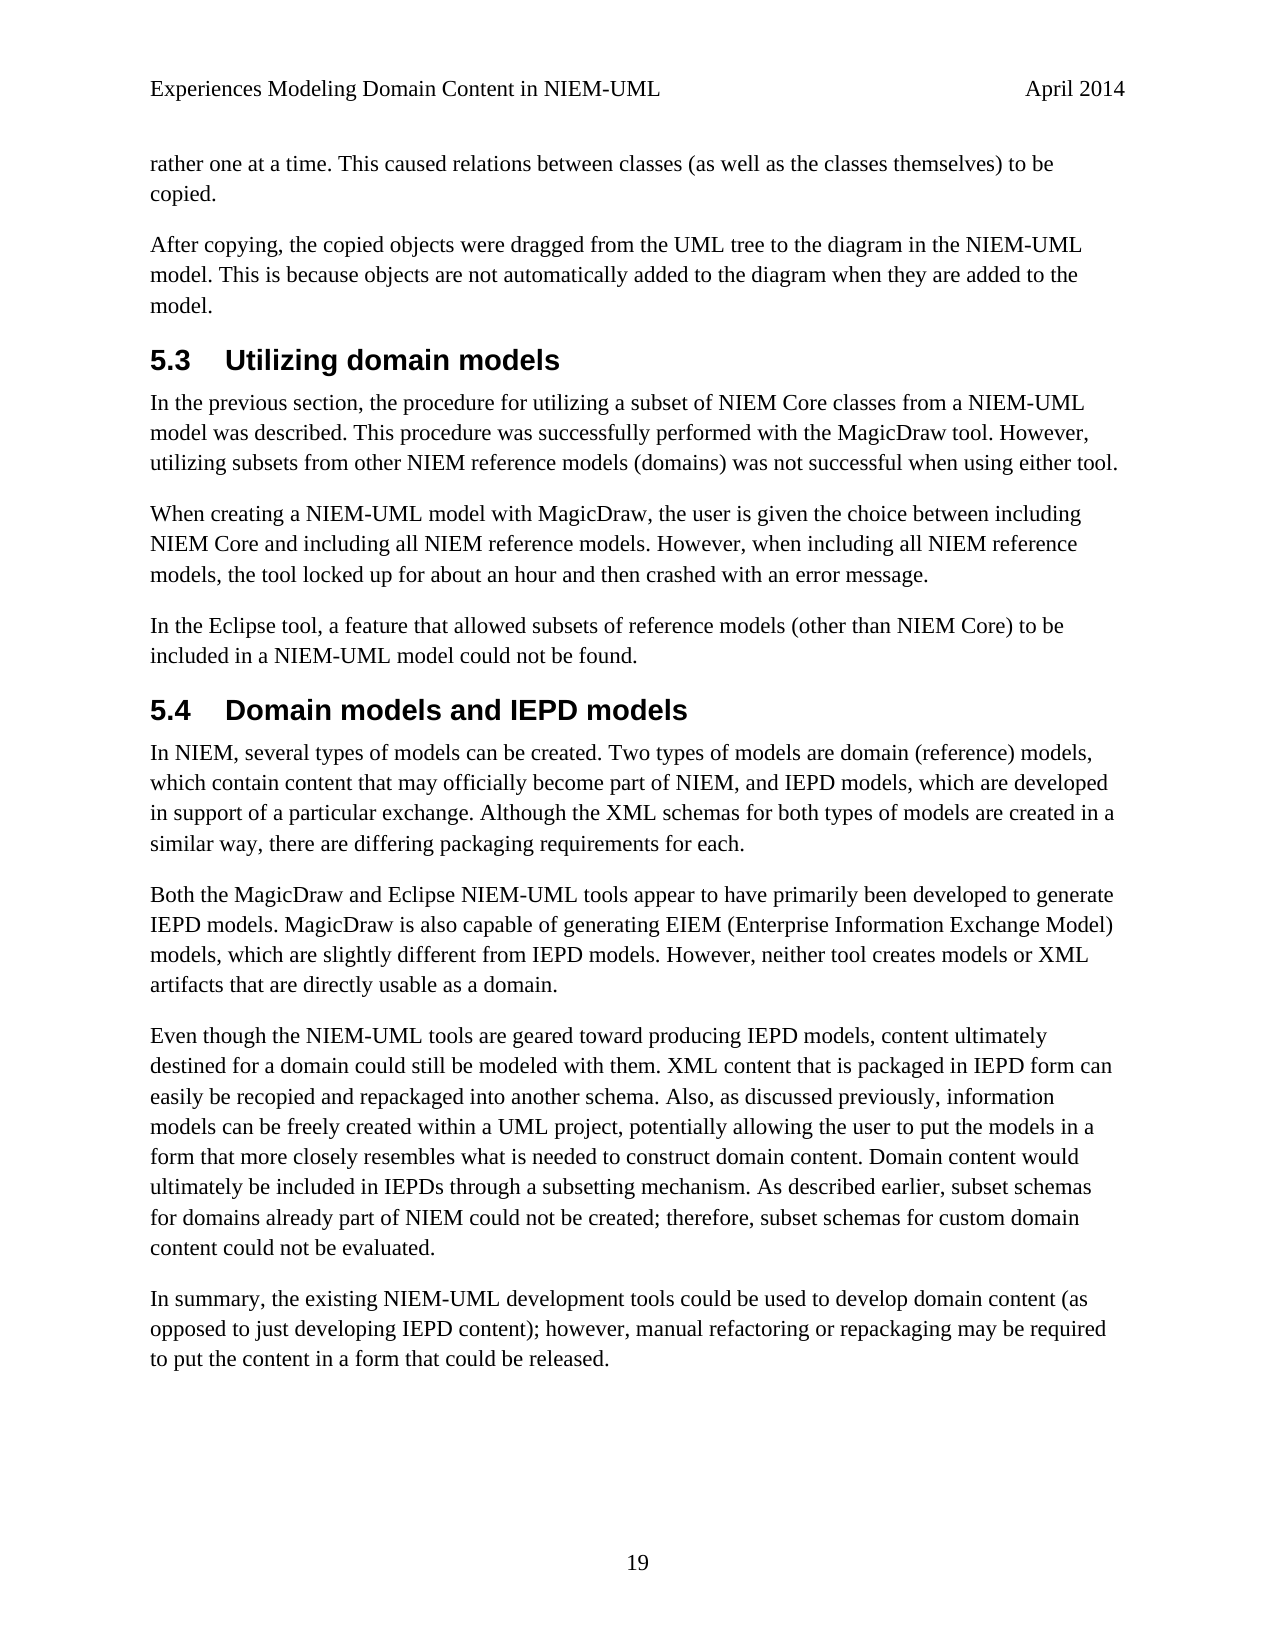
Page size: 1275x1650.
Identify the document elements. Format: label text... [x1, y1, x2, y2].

text When creating a NIEM-UML model with MagicDraw, the user is given the choice between including NIEM Core and including all NIEM reference models. However, when including all NIEM reference models, the tool locked up for about an hour and then crashed with an error message. [150, 500, 1125, 587]
text After copying, the copied objects were dragged from the UML tree to the diagram in the NIEM-UML model. This is because objects are not automatically added to the diagram when they are added to the model. [150, 231, 1125, 318]
text In NIEM, several types of models can be created. Two types of models are domain (reference) models, which contain content that may officially become part of NIEM, and IEPD models, which are developed in support of a particular exchange. Although the XML schemas for both types of models are created in a similar way, there are differing packaging requirements for each. [150, 739, 1125, 856]
text Both the MagicDraw and Eclipse NIEM-UML tools appear to have primarily been developed to generate IEPD models. MagicDraw is also capable of generating EIEM (Enterprise Information Exchange Model) models, which are slightly different from IEPD models. However, neither tool creates models or XML artifacts that are directly usable as a domain. [150, 881, 1125, 998]
text Domain models and IEPD models [150, 693, 1125, 726]
text In summary, the existing NIEM-UML development tools could be used to develop domain content (as opposed to just developing IEPD content); however, manual refactoring or repackaging may be required to put the content in a form that could be released. [150, 1285, 1125, 1372]
text Even though the NIEM-UML tools are geared toward producing IEPD models, content ultimately destined for a domain could still be modeled with them. XML content that is packaged in IEPD form can easily be recopied and repackaged into another schema. Also, as discussed previously, information models can be freely created within a UML project, potentially allowing the user to put the models in a form that more closely resembles what is needed to construct domain content. Domain content would ultimately be included in IEPDs through a subsetting mechanism. As described earlier, subset schemas for domains already part of NIEM could not be created; therefore, subset schemas for custom domain content could not be evaluated. [150, 1022, 1125, 1260]
text In the Eclipse tool, a feature that allowed subsets of reference models (other than NIEM Core) to be included in a NIEM-UML model could not be found. [150, 612, 1125, 668]
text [150, 150, 1125, 207]
text In the previous section, the procedure for utilizing a subset of NIEM Core classes from a NIEM-UML model was described. This procedure was successfully performed with the MagicDraw tool. However, utilizing subsets from other NIEM reference models (domains) was not successful when using either tool. [150, 389, 1125, 476]
text Utilizing domain models [150, 343, 1125, 376]
